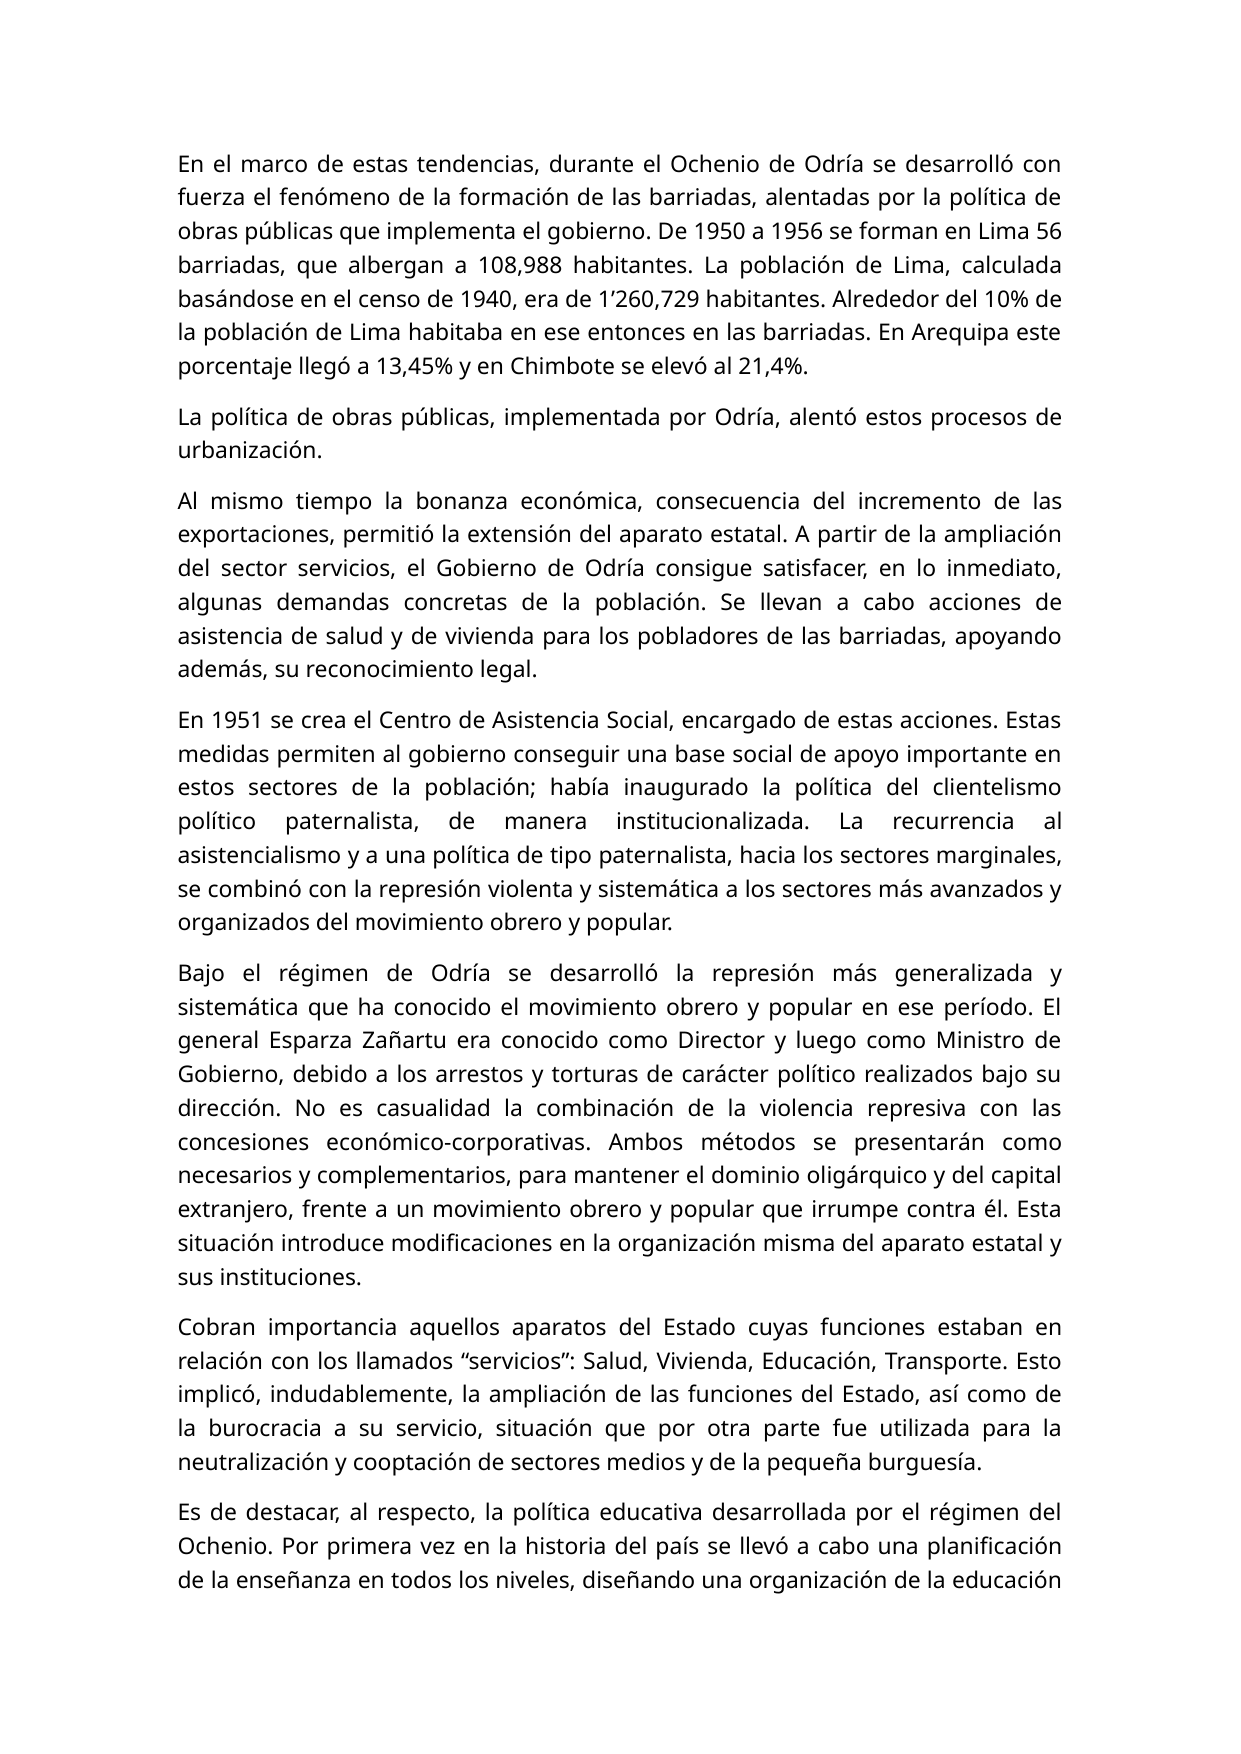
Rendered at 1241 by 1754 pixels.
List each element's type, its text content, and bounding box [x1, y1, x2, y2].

text En 1951 se crea el Centro de Asistencia Social, encargado de estas acciones. Estas medidas permiten al gobierno conseguir una base social de apoyo importante en estos sectores de la población; había inaugurado la política del clientelismo político paternalista, de manera institucionalizada. La recurrencia al asistencialismo y a una política de tipo paternalista, hacia los sectores marginales, se combinó con la represión violenta y sistemática a los sectores más avanzados y organizados del movimiento obrero y popular. [177, 704, 1063, 938]
text Al mismo tiempo la bonanza económica, consecuencia del incremento de las exportaciones, permitió la extensión del aparato estatal. A partir de la ampliación del sector servicios, el Gobierno de Odría consigue satisfacer, en lo inmediato, algunas demandas concretas de la población. Se llevan a cabo acciones de asistencia de salud y de vivienda para los pobladores de las barriadas, apoyando además, su reconocimiento legal. [177, 485, 1063, 685]
text Bajo el régimen de Odría se desarrolló la represión más generalizada y sistemática que ha conocido el movimiento obrero y popular en ese período. El general Esparza Zañartu era conocido como Director y luego como Ministro de Gobierno, debido a los arrestos y torturas de carácter político realizados bajo su dirección. No es casualidad la combinación de la violencia represiva con las concesiones económico-corporativas. Ambos métodos se presentarán como necesarios y complementarios, para mantener el dominio oligárquico y del capital extranjero, frente a un movimiento obrero y popular que irrumpe contra él. Esta situación introduce modificaciones en la organización misma del aparato estatal y sus instituciones. [177, 957, 1063, 1292]
text Cobran importancia aquellos aparatos del Estado cuyas funciones estaban en relación con los llamados “servicios”: Salud, Vivienda, Educación, Transporte. Esto implicó, indudablemente, la ampliación de las funciones del Estado, así como de la burocracia a su servicio, situación que por otra parte fue utilizada para la neutralización y cooptación de sectores medios y de la pequeña burguesía. [177, 1311, 1063, 1477]
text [177, 1496, 1063, 1595]
text La política de obras públicas, implementada por Odría, alentó estos procesos de urbanización. [177, 401, 1063, 466]
text En el marco de estas tendencias, durante el Ochenio de Odría se desarrolló con fuerza el fenómeno de la formación de las barriadas, alentadas por la política de obras públicas que implementa el gobierno. De 1950 a 1956 se forman en Lima 56 barriadas, que albergan a 108,988 habitantes. La población de Lima, calculada basándose en el censo de 1940, era de 1’260,729 habitantes. Alrededor del 10% de la población de Lima habitaba en ese entonces en las barriadas. En Arequipa este porcentaje llegó a 13,45% y en Chimbote se elevó al 21,4%. [177, 148, 1063, 381]
